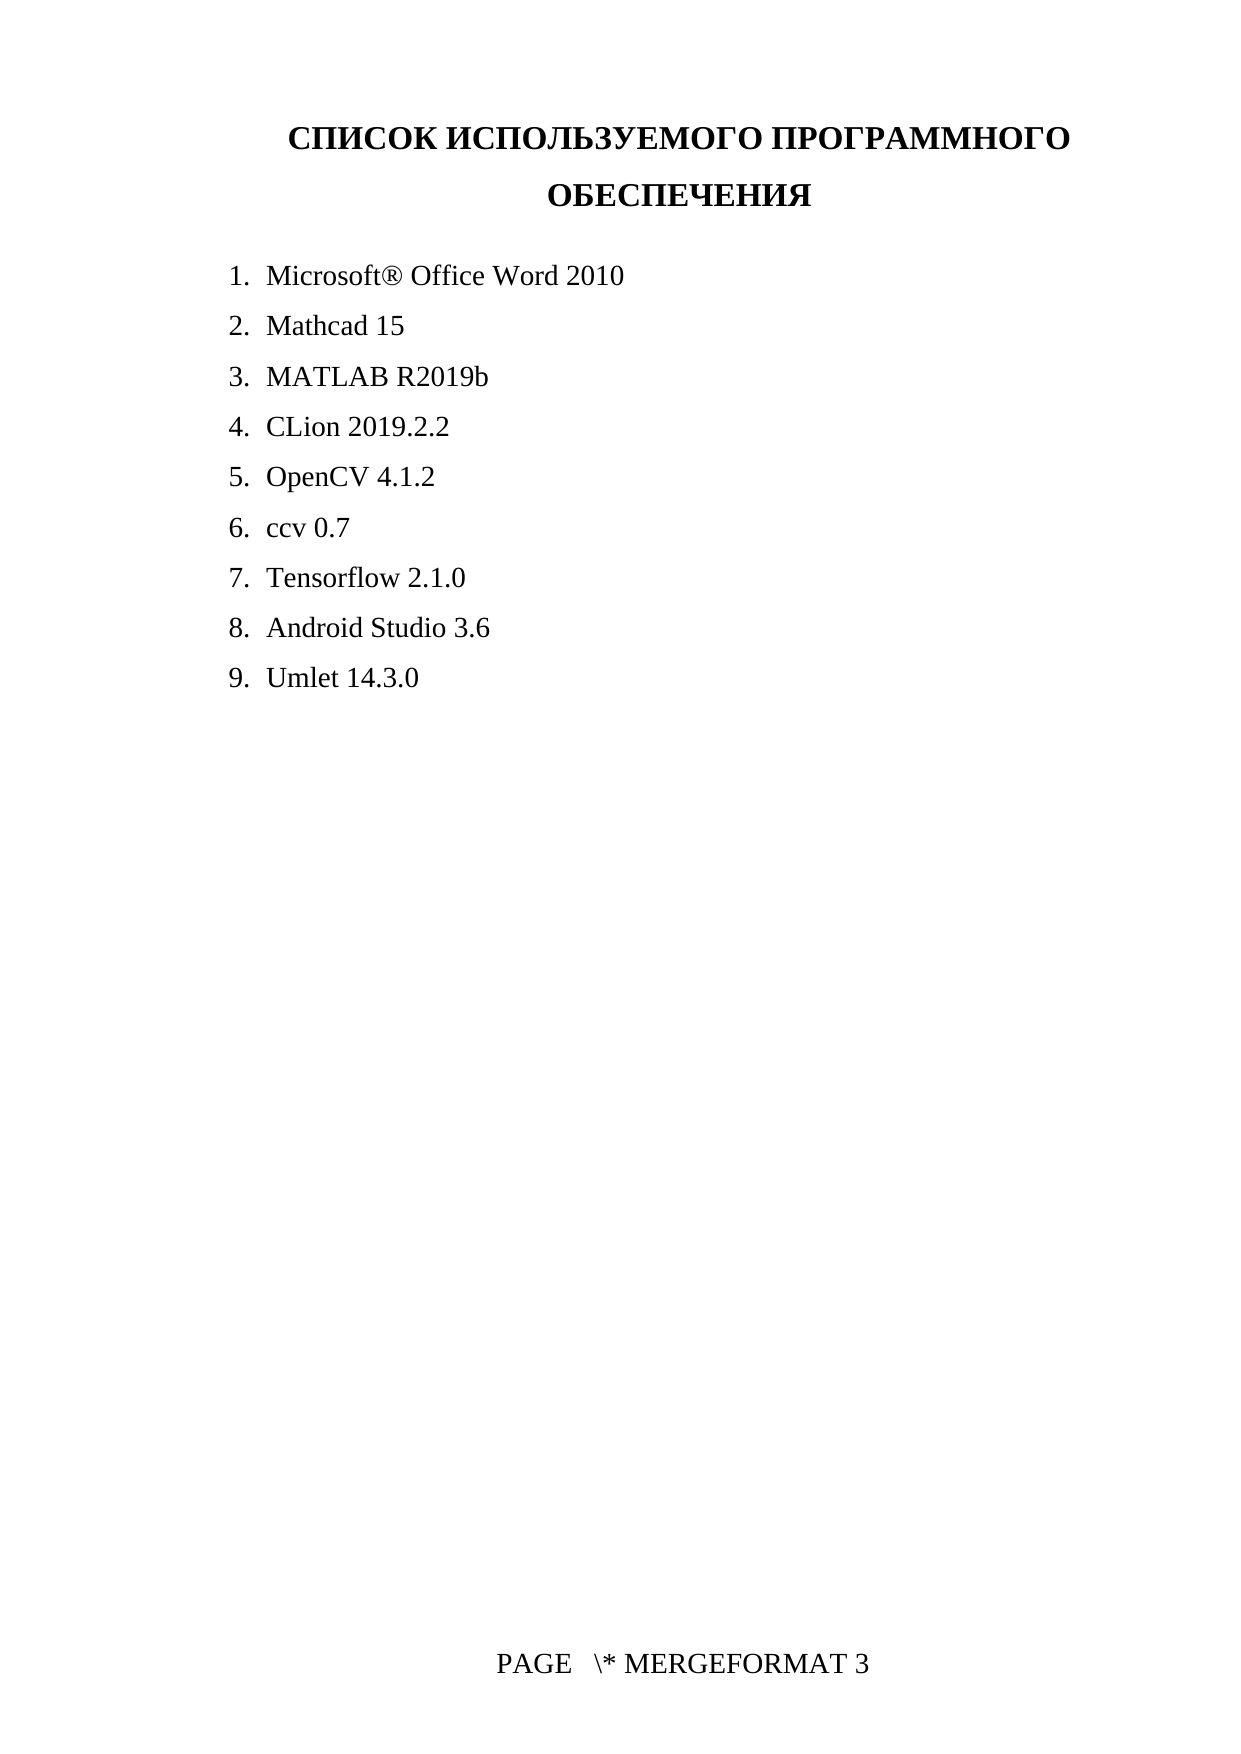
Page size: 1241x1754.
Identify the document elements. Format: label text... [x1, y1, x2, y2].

list ccv 0.7 [228, 510, 1181, 543]
list Umlet 14.3.0 [228, 661, 1181, 694]
subtitle СПИСОК ИСПОЛЬЗУЕМОГО ПРОГРАММНОГО ОБЕСПЕЧЕНИЯ [177, 118, 1181, 214]
list Mathcad 15 [228, 308, 1181, 342]
list CLion 2019.2.2 [228, 409, 1181, 443]
list OpenCV 4.1.2 [228, 459, 1181, 493]
list Tensorflow 2.1.0 [228, 560, 1181, 593]
list Android Studio 3.6 [228, 610, 1181, 644]
list MATLAB R2019b [228, 359, 1181, 392]
list Microsoft® Office Word 2010 [228, 258, 1181, 292]
